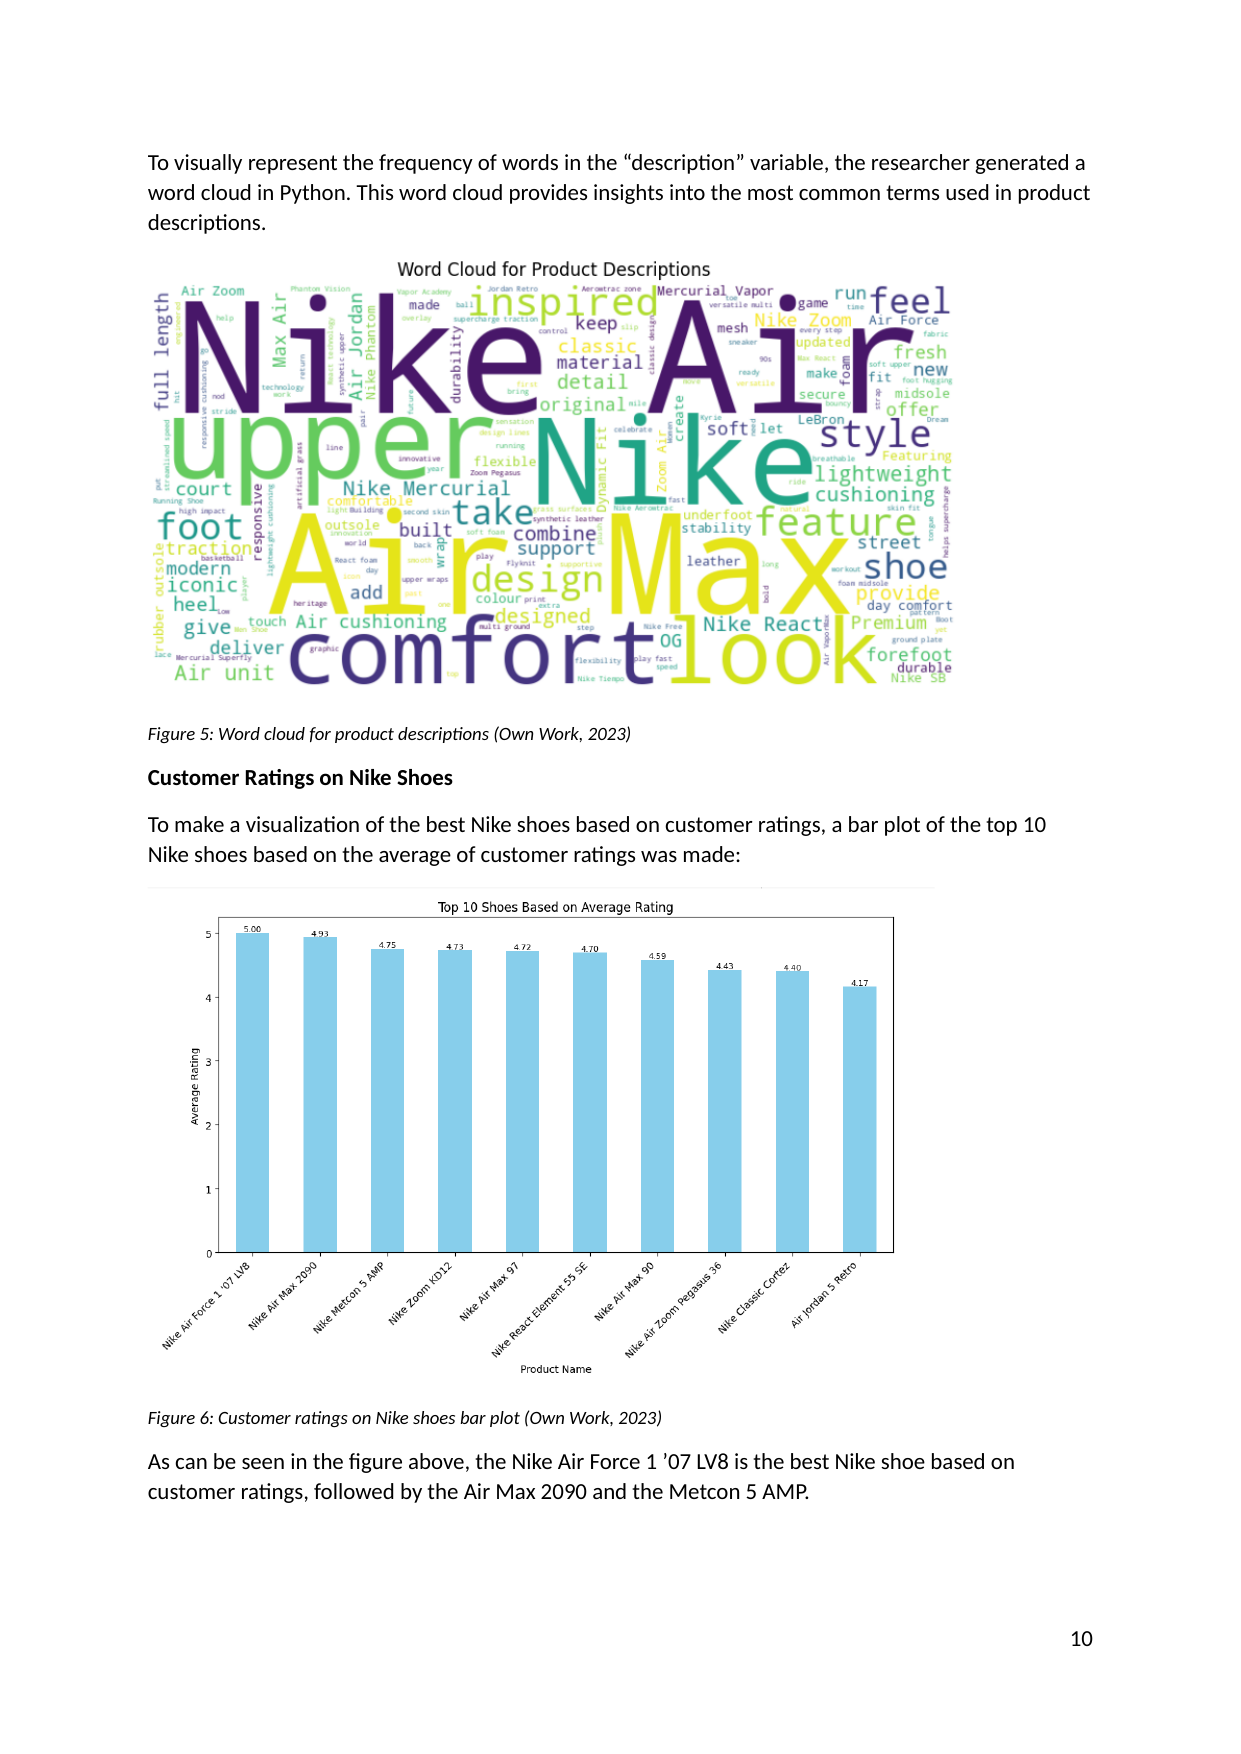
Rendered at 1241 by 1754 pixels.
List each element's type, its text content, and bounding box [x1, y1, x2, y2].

text To make a visualization of the best Nike shoes based on customer ratings, a bar plot of the top 10 Nike shoes based on the average of customer ratings was made: [148, 810, 1093, 868]
text To visually represent the frequency of words in the “description” variable, the researcher generated a word cloud in Python. This word cloud provides insights into the most common terms used in product descriptions. [148, 148, 1093, 236]
picture [147, 255, 973, 703]
text Customer Ratings on Nike Shoes [148, 763, 1093, 791]
text Figure 5: Word cloud for product descriptions (Own Work, 2023) [148, 722, 1093, 744]
picture [147, 887, 935, 1387]
text As can be seen in the figure above, the Nike Air Force 1 ’07 LV8 is the best Nike shoe based on customer ratings, followed by the Air Max 2090 and the Metcon 5 AMP. [148, 1447, 1093, 1505]
text Figure 6: Customer ratings on Nike shoes bar plot (Own Work, 2023) [148, 1406, 1093, 1429]
